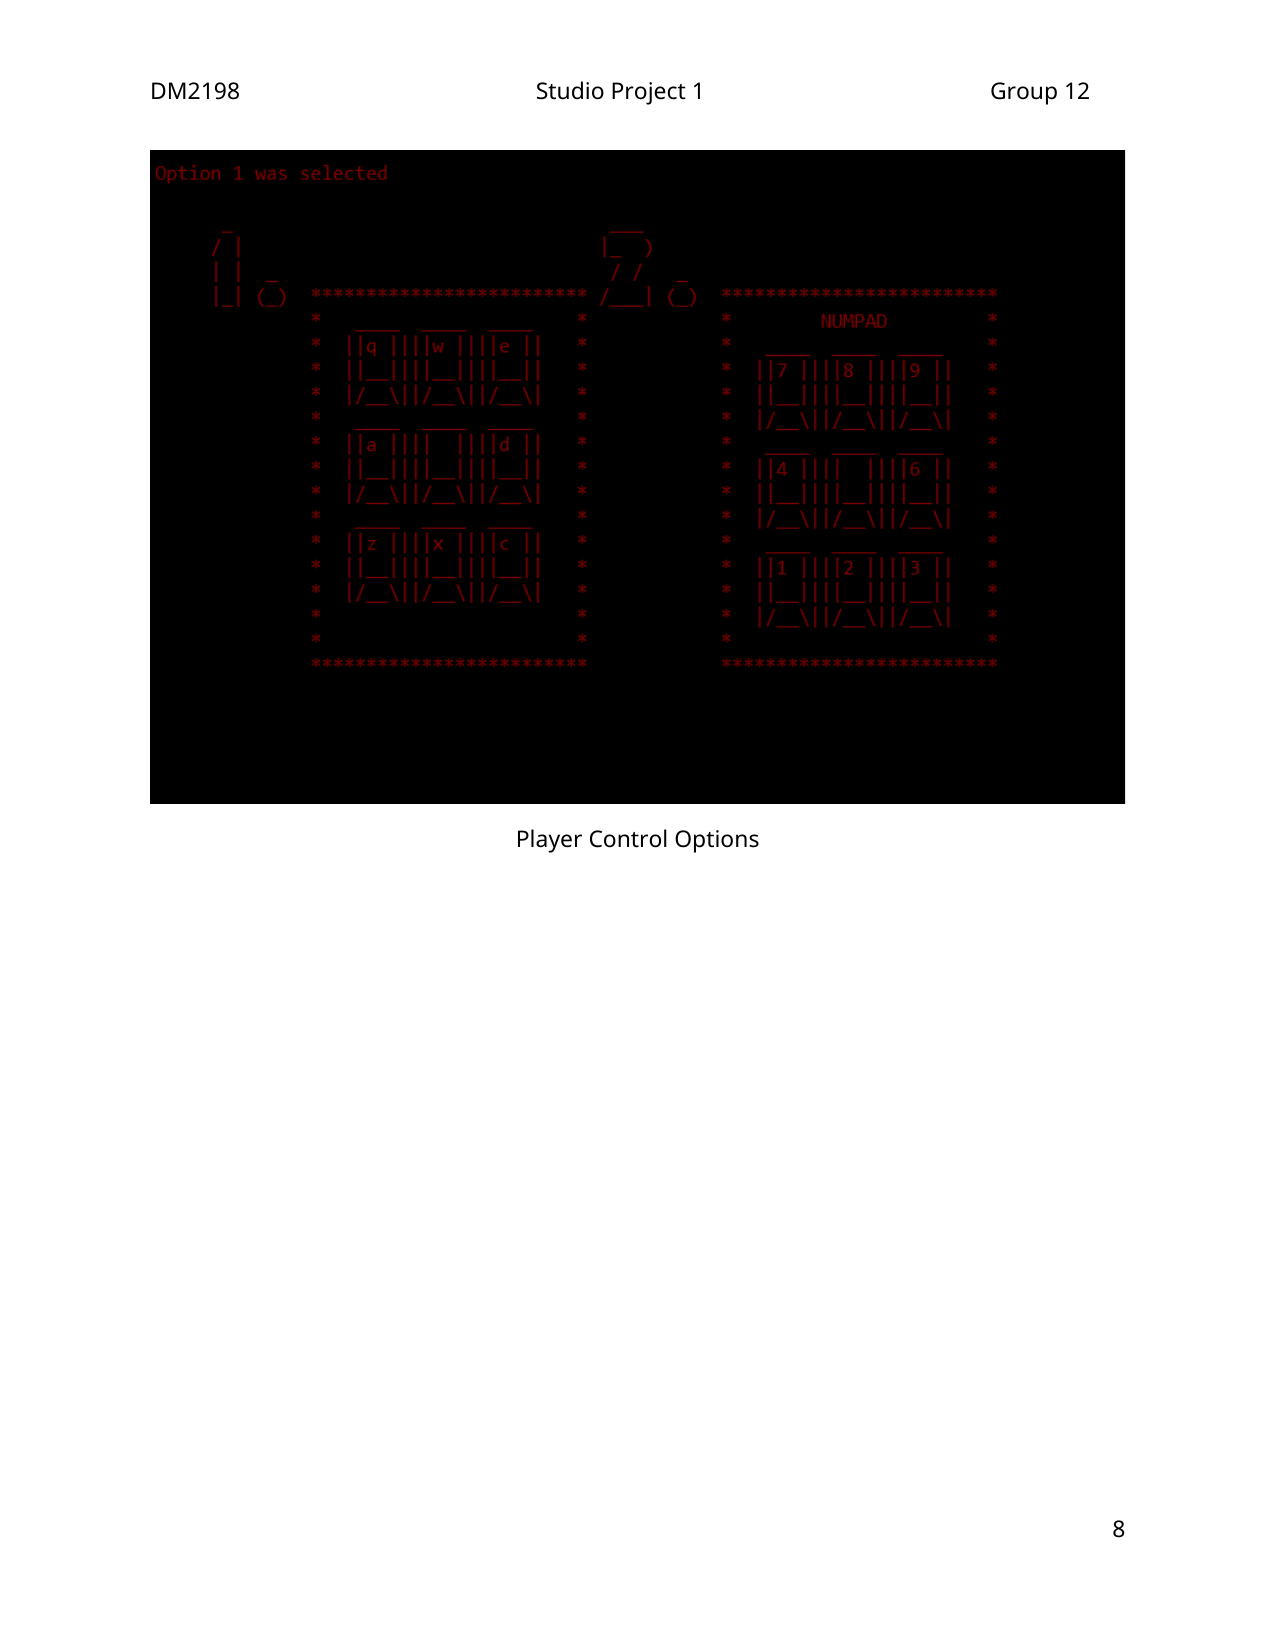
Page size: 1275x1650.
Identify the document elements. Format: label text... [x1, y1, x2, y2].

text Player Control Options [150, 823, 1125, 854]
picture [150, 150, 1125, 804]
